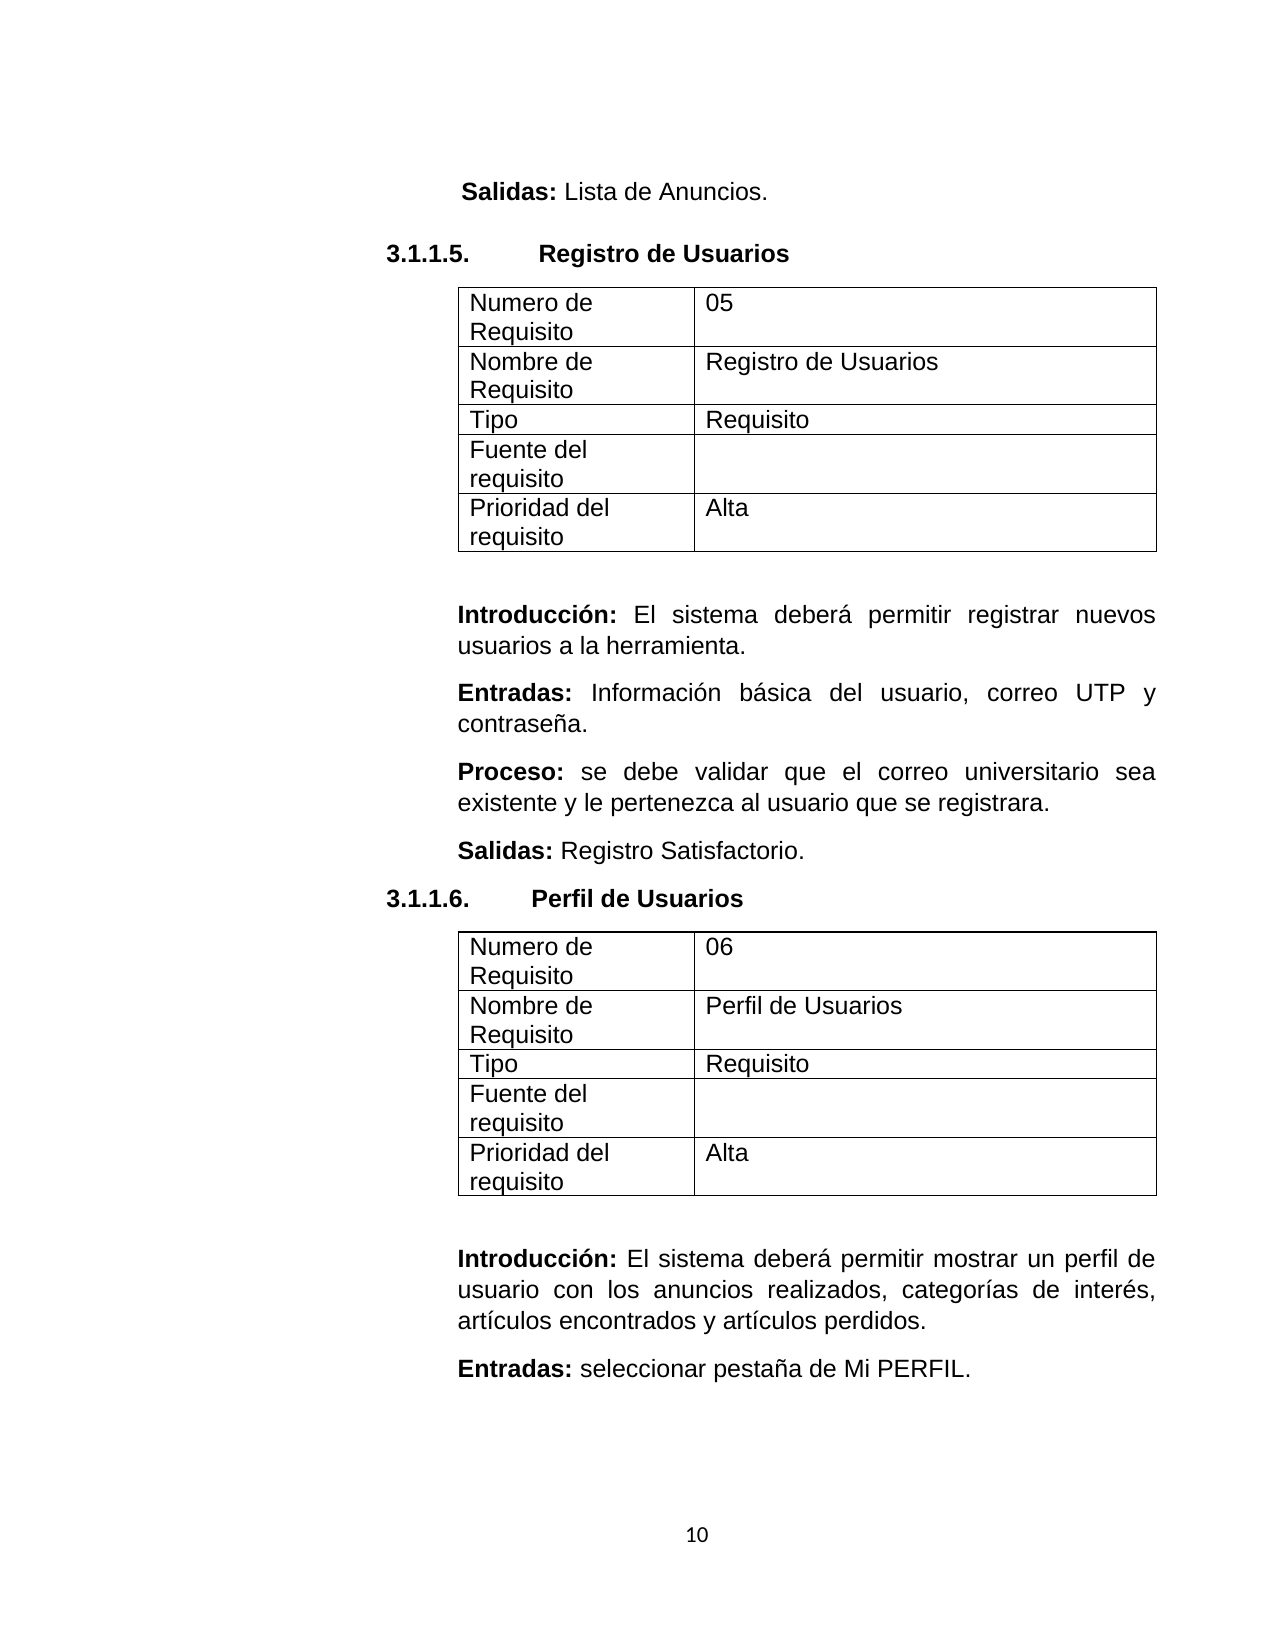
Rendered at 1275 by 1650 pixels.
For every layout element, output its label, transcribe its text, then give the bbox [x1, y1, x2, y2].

table_cell Tipo [459, 405, 694, 434]
table_cell [695, 1079, 1156, 1137]
table_cell Requisito [695, 405, 1156, 434]
table_cell Fuente del requisito [459, 1079, 694, 1137]
table_cell Alta [695, 1138, 1156, 1195]
table_header 05 [695, 288, 1156, 346]
text Introducción: El sistema deberá permitir registrar nuevos usuarios a la herramienta. [457, 600, 1157, 659]
table_cell [695, 435, 1156, 492]
table_cell Nombre de Requisito [459, 991, 694, 1048]
list Salidas: Lista de Anuncios. [461, 177, 1157, 206]
table_cell Requisito [695, 1050, 1156, 1078]
table_cell Tipo [459, 1050, 694, 1078]
table_header Numero de Requisito [459, 288, 694, 346]
table_cell Perfil de Usuarios [695, 991, 1156, 1048]
table_cell Nombre de Requisito [459, 347, 694, 404]
table_cell Alta [695, 494, 1156, 551]
list Registro de Usuarios [386, 239, 1157, 268]
table_cell Prioridad del requisito [459, 1138, 694, 1195]
list Perfil de Usuarios [386, 884, 1157, 912]
text Entradas: Información básica del usuario, correo UTP y contraseña. [457, 678, 1157, 738]
text Introducción: El sistema deberá permitir mostrar un perfil de usuario con los anuncios realizados, categorías de interés, artículos encontrados y artículos perdidos. [457, 1244, 1157, 1335]
table_header Numero de Requisito [459, 933, 694, 990]
table_cell Fuente del requisito [459, 435, 694, 492]
table_cell Registro de Usuarios [695, 347, 1156, 404]
table_header 06 [695, 933, 1156, 990]
text Salidas: Registro Satisfactorio. [457, 836, 1157, 865]
text Entradas: seleccionar pestaña de Mi PERFIL. [457, 1354, 1157, 1383]
table_cell Prioridad del requisito [459, 494, 694, 551]
text Proceso: se debe validar que el correo universitario sea existente y le pertenezca al usuario que se registrara. [457, 757, 1157, 817]
